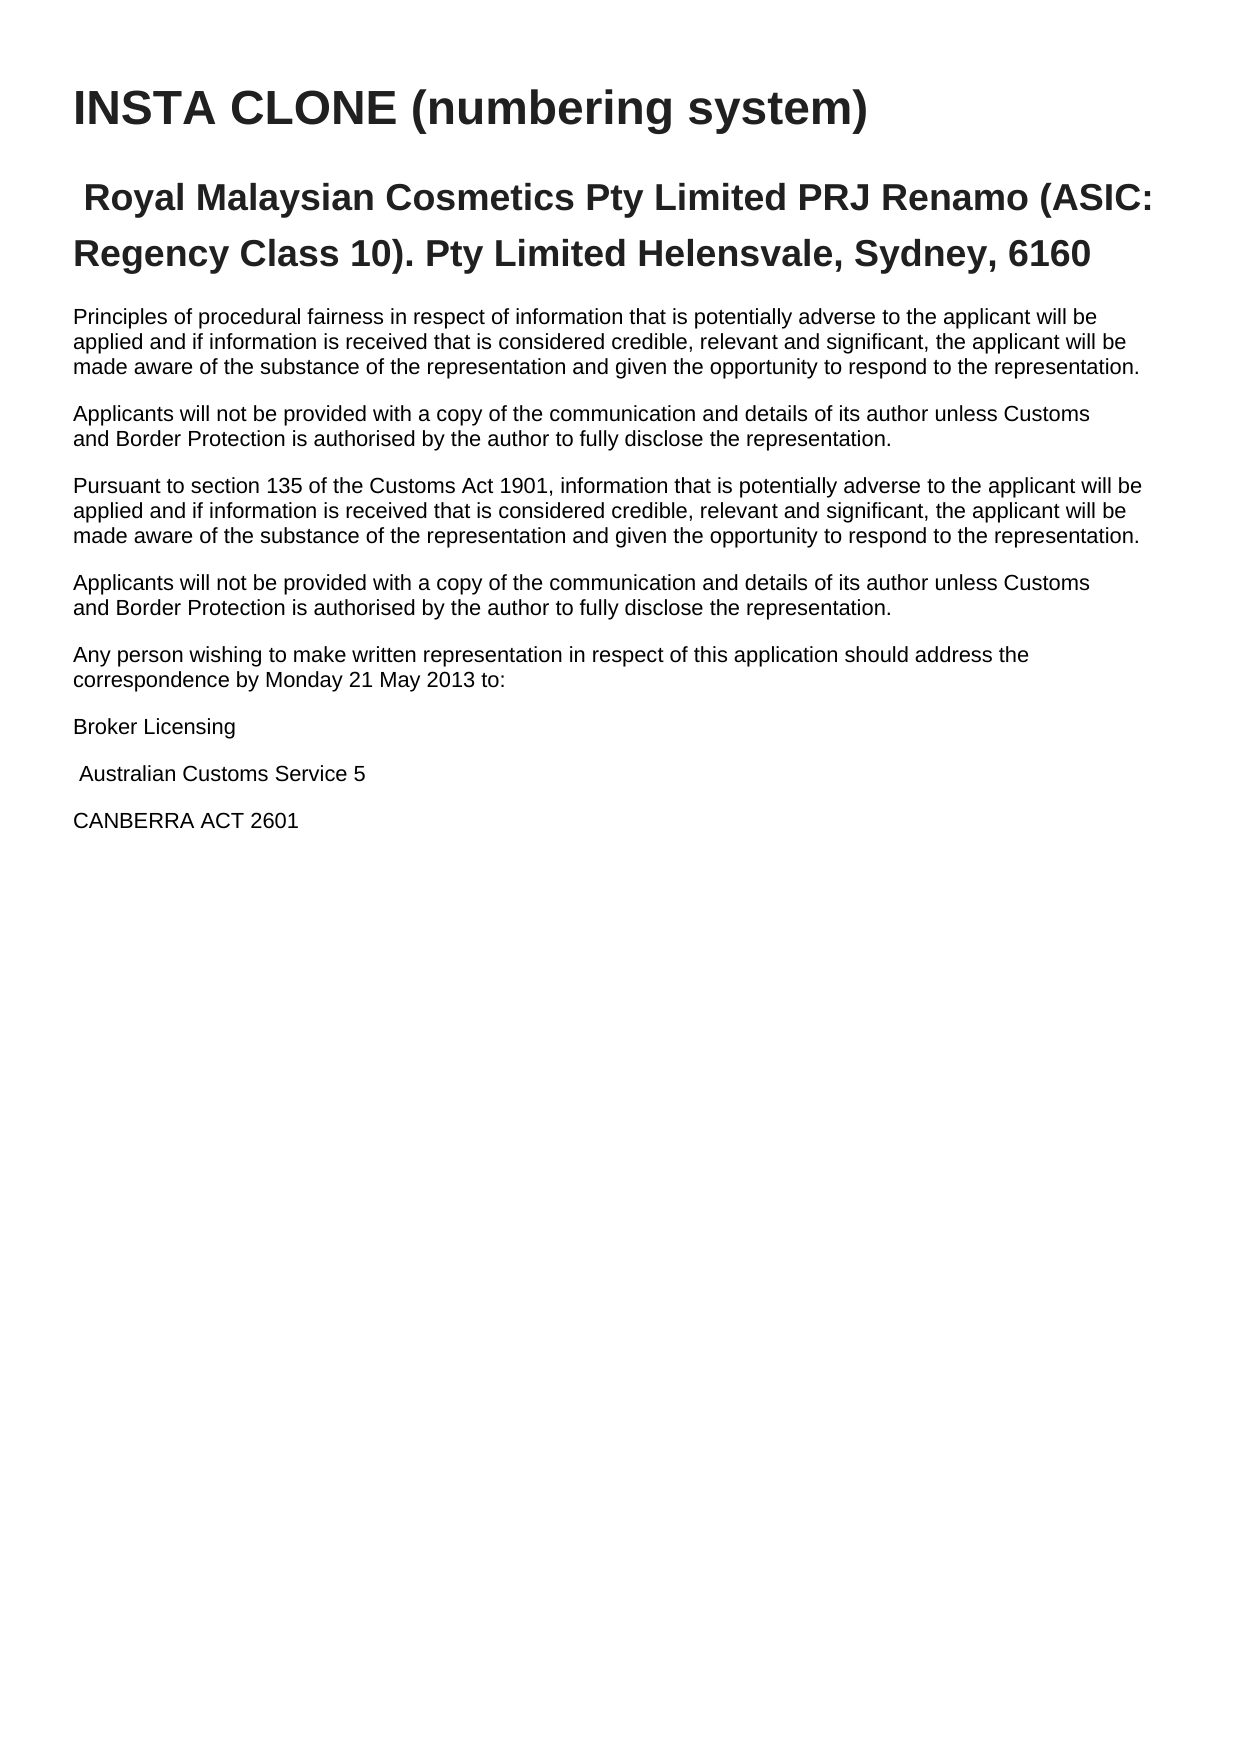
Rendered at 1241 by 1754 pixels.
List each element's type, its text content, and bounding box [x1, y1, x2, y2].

text Pursuant to section 135 of the Customs Act 1901, information that is potentially adverse to the applicant will be applied and if information is received that is considered credible, relevant and significant, the applicant will be made aware of the substance of the representation and given the opportunity to respond to the representation. [73, 473, 1153, 548]
text Applicants will not be provided with a copy of the communication and details of its author unless Customs and Border Protection is authorised by the author to fully disclose the representation. [73, 401, 1099, 451]
text CANBERRA ACT 2601 [73, 808, 1173, 833]
text Broker Licensing [73, 714, 1173, 739]
text Australian Customs Service 5 [73, 761, 373, 786]
text Principles of procedural fairness in respect of information that is potentially adverse to the applicant will be applied and if information is received that is considered credible, relevant and significant, the applicant will be made aware of the substance of the representation and given the opportunity to respond to the representation. [73, 304, 1165, 379]
text Royal Malaysian Cosmetics Pty Limited PRJ Renamo (ASIC: Regency Class 10). Pty Limited Helensvale, Sydney, 6160 [73, 175, 1173, 274]
text Applicants will not be provided with a copy of the communication and details of its author unless Customs and Border Protection is authorised by the author to fully disclose the representation. [73, 570, 1121, 620]
text Any person wishing to make written representation in respect of this application should address the correspondence by Monday 21 May 2013 to: [73, 642, 1129, 692]
title INSTA CLONE (numbering system) [73, 79, 1173, 134]
